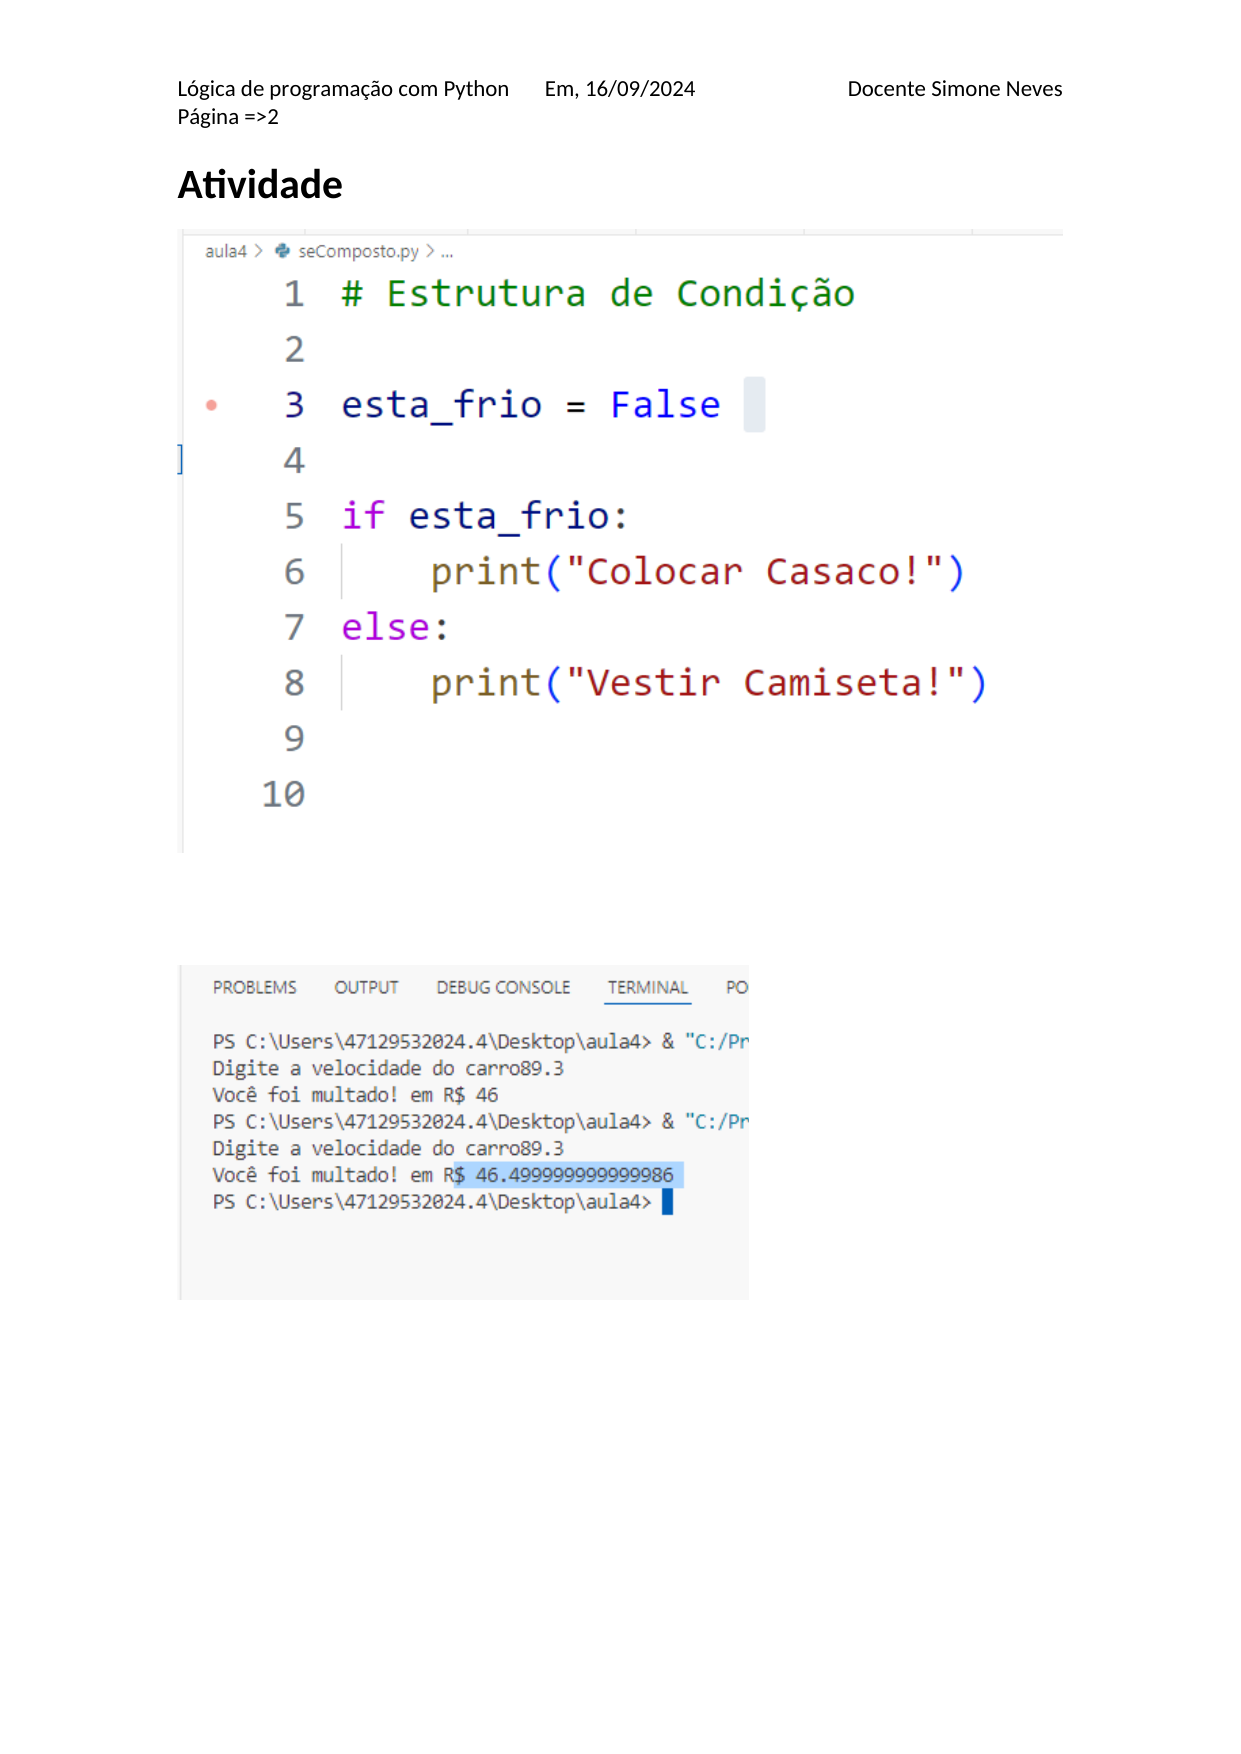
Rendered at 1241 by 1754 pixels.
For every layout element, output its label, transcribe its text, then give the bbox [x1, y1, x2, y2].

picture [177, 229, 1063, 853]
text Atividade [177, 158, 1063, 209]
picture [177, 965, 749, 1300]
